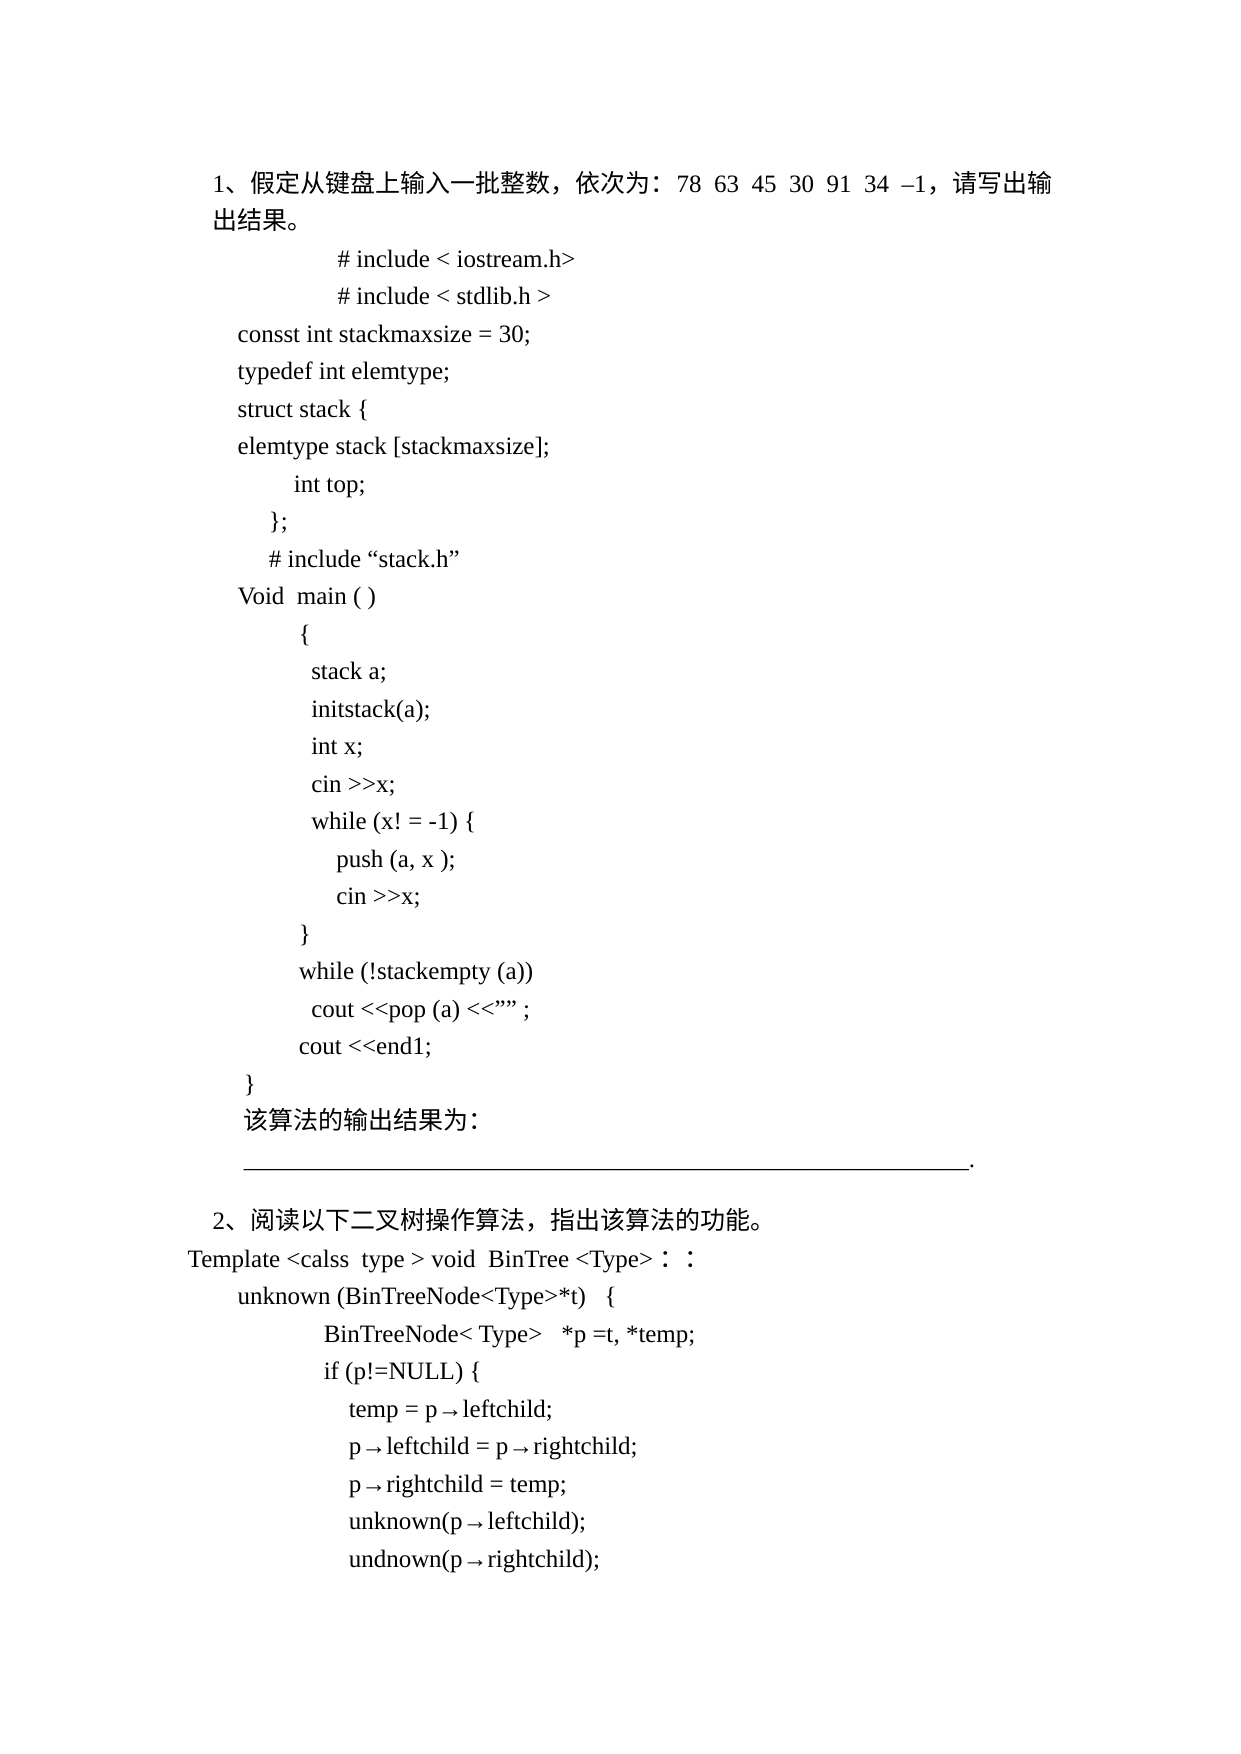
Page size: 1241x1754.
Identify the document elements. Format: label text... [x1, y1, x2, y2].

text cout <<pop (a) <<”” ; [298, 987, 1053, 1024]
text if (p!=NULL) { [231, 1350, 1053, 1387]
text }; [269, 499, 1053, 537]
text while (!stackempty (a)) [298, 949, 1053, 987]
text initstack(a); [298, 687, 1053, 724]
text # include “stack.h” [269, 537, 1053, 574]
text int x; [298, 724, 1053, 762]
text Template <calss type > void BinTree <Type> ：： [187, 1237, 1053, 1275]
text } [298, 912, 1053, 949]
text struct stack { [237, 387, 1053, 424]
text temp = p→leftchild; [231, 1387, 1053, 1425]
text unknown(p→leftchild); [231, 1500, 1053, 1537]
text p→rightchild = temp; [231, 1462, 1053, 1500]
text elemtype stack [stackmaxsize]; [237, 424, 1053, 462]
text } [187, 1062, 1053, 1099]
text undnown(p→rightchild); [231, 1537, 1053, 1575]
text unknown (BinTreeNode<Type>*t) { [187, 1275, 1053, 1312]
text __________________________________________________________. [187, 1137, 1053, 1174]
text push (a, x ); [298, 837, 1053, 874]
text p→leftchild = p→rightchild; [231, 1425, 1053, 1462]
text 1、假定从键盘上输入一批整数，依次为：78 63 45 30 91 34 –1，请写出输出结果。 [212, 162, 1053, 237]
text Void main ( ) [237, 574, 1053, 612]
text { [298, 612, 1053, 649]
text consst int stackmaxsize = 30; [237, 312, 1053, 349]
text cin >>x; [298, 874, 1053, 912]
text 2、阅读以下二叉树操作算法，指出该算法的功能。 [187, 1200, 1053, 1237]
text BinTreeNode< Type> *p =t, *temp; [231, 1312, 1053, 1350]
text cout <<end1; [298, 1024, 1053, 1062]
text typedef int elemtype; [237, 349, 1053, 387]
text cin >>x; [298, 762, 1053, 799]
text # include < iostream.h> [337, 237, 1053, 274]
text # include < stdlib.h > [337, 274, 1053, 312]
text int top; [269, 462, 1053, 499]
text 该算法的输出结果为： [187, 1099, 1053, 1137]
text stack a; [298, 649, 1053, 687]
text while (x! = -1) { [298, 799, 1053, 837]
